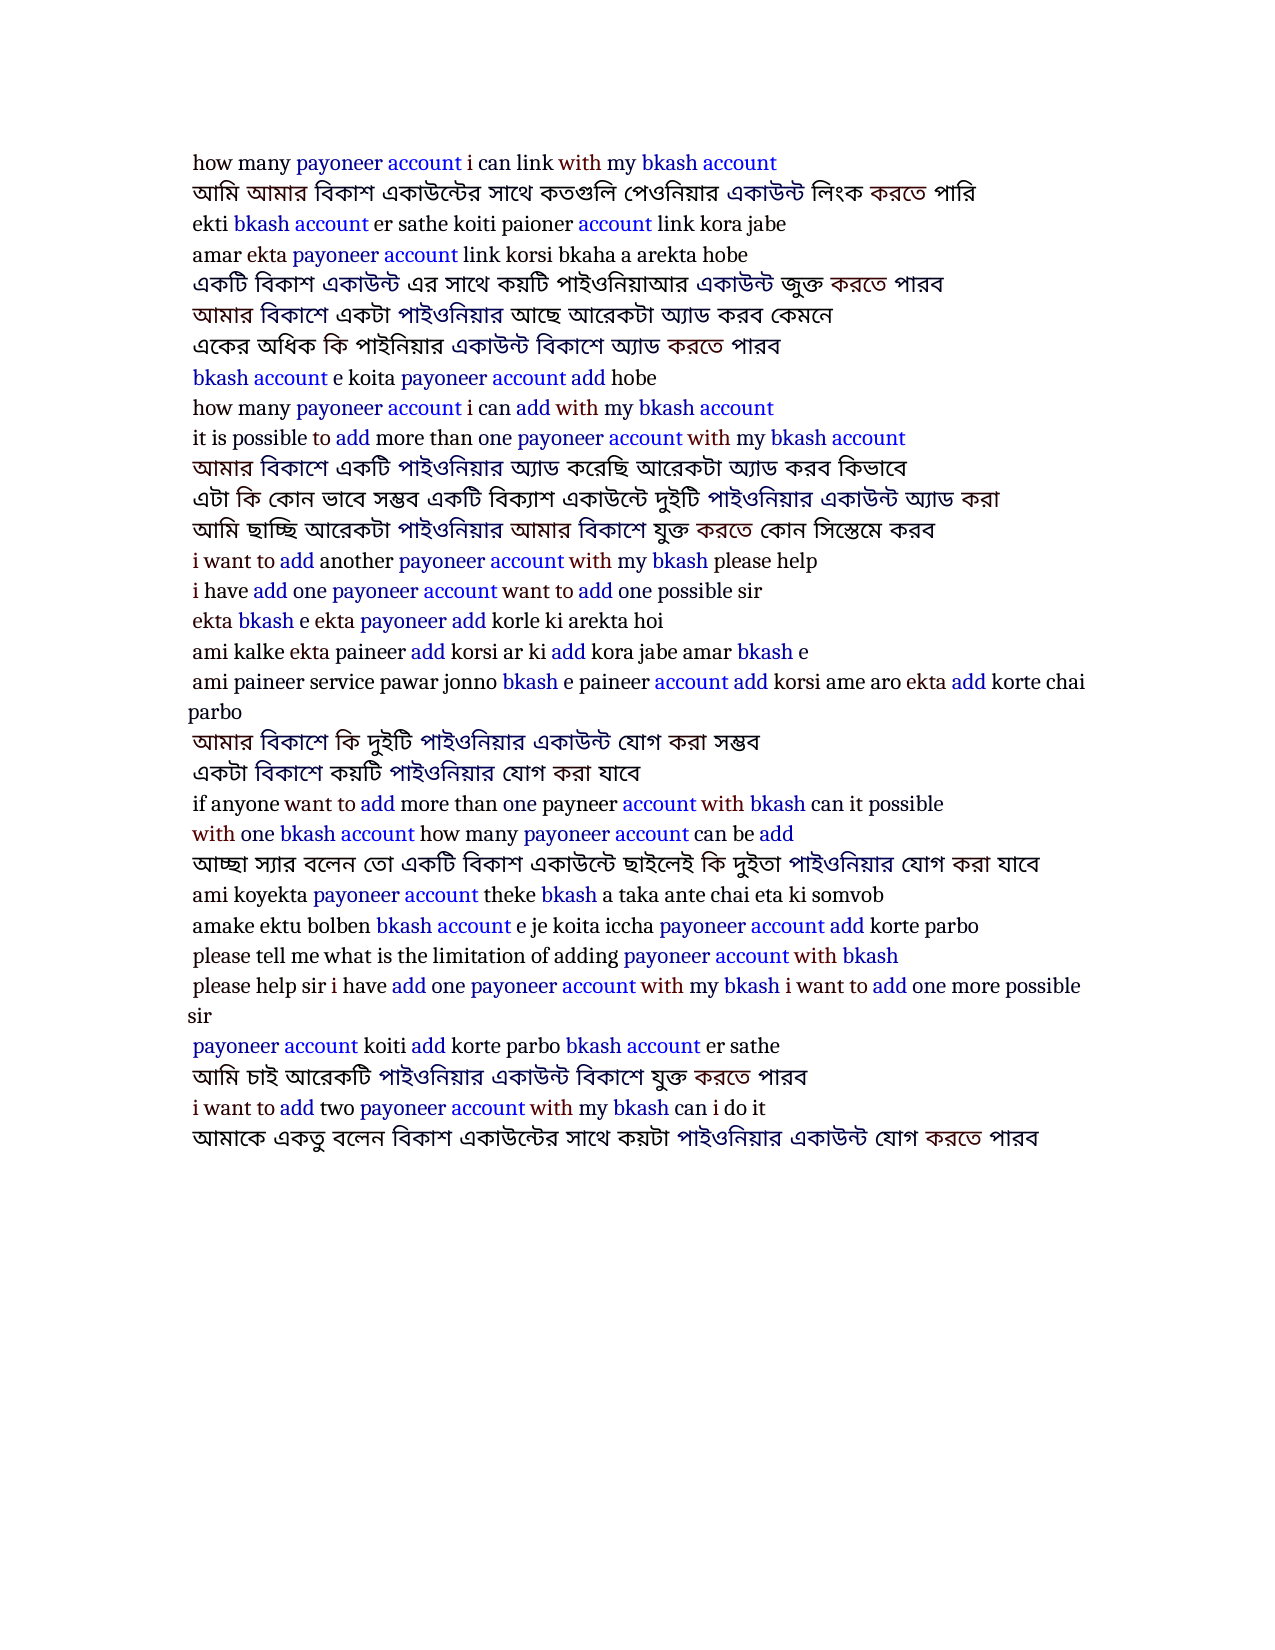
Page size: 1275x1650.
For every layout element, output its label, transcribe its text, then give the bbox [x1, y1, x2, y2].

text how many payoneer account i can link with my bkash account আমি আমার বিকাশ একাউন্টের সাথে কতগুলি পেওনিয়ার একাউন্ট লিংক করতে পারি ekti bkash account er sathe koiti paioner account link kora jabe amar ekta payoneer account link korsi bkaha a arekta hobe একটি বিকাশ একাউন্ট এর সাথে কয়টি পাইওনিয়াআর একাউন্ট জুক্ত করতে পারব আমার বিকাশে একটা পাইওনিয়ার আছে আরেকটা অ্যাড করব কেমনে একের অধিক কি পাইনিয়ার একাউন্ট বিকাশে অ্যাড করতে পারব bkash account e koita payoneer account add hobe how many payoneer account i can add with my bkash account it is possible to add more than one payoneer account with my bkash account আমার বিকাশে একটি পাইওনিয়ার অ্যাড করেছি আরেকটা অ্যাড করব কিভাবে এটা কি কোন ভাবে সম্ভব একটি বিক্যাশ একাউন্টে দুইটি পাইওনিয়ার একাউন্ট অ্যাড করা আমি ছাচ্ছি আরেকটা পাইওনিয়ার আমার বিকাশে যুক্ত করতে কোন সিস্তেমে করব i want to add another payoneer account with my bkash please help i have add one payoneer account want to add one possible sir ekta bkash e ekta payoneer add korle ki arekta hoi ami kalke ekta paineer add korsi ar ki add kora jabe amar bkash e ami paineer service pawar jonno bkash e paineer account add korsi ame aro ekta add korte chai parbo আমার বিকাশে কি দুইটি পাইওনিয়ার একাউন্ট যোগ করা সম্ভব একটা বিকাশে কয়টি পাইওনিয়ার যোগ করা যাবে if anyone want to add more than one payneer account with bkash can it possible with one bkash account how many payoneer account can be add আচ্ছা স্যার বলেন তো একটি বিকাশ একাউন্টে ছাইলেই কি দুইতা পাইওনিয়ার যোগ করা যাবে ami koyekta payoneer account theke bkash a taka ante chai eta ki somvob amake ektu bolben bkash account e je koita iccha payoneer account add korte parbo please tell me what is the limitation of adding payoneer account with bkash please help sir i have add one payoneer account with my bkash i want to add one more possible sir payoneer account koiti add korte parbo bkash account er sathe আমি চাই আরেকটি পাইওনিয়ার একাউন্ট বিকাশে যুক্ত করতে পারব i want to add two payoneer account with my bkash can i do it আমাকে একতু বলেন বিকাশ একাউন্টের সাথে কয়টা পাইওনিয়ার একাউন্ট যোগ করতে পারব [187, 150, 1087, 1182]
